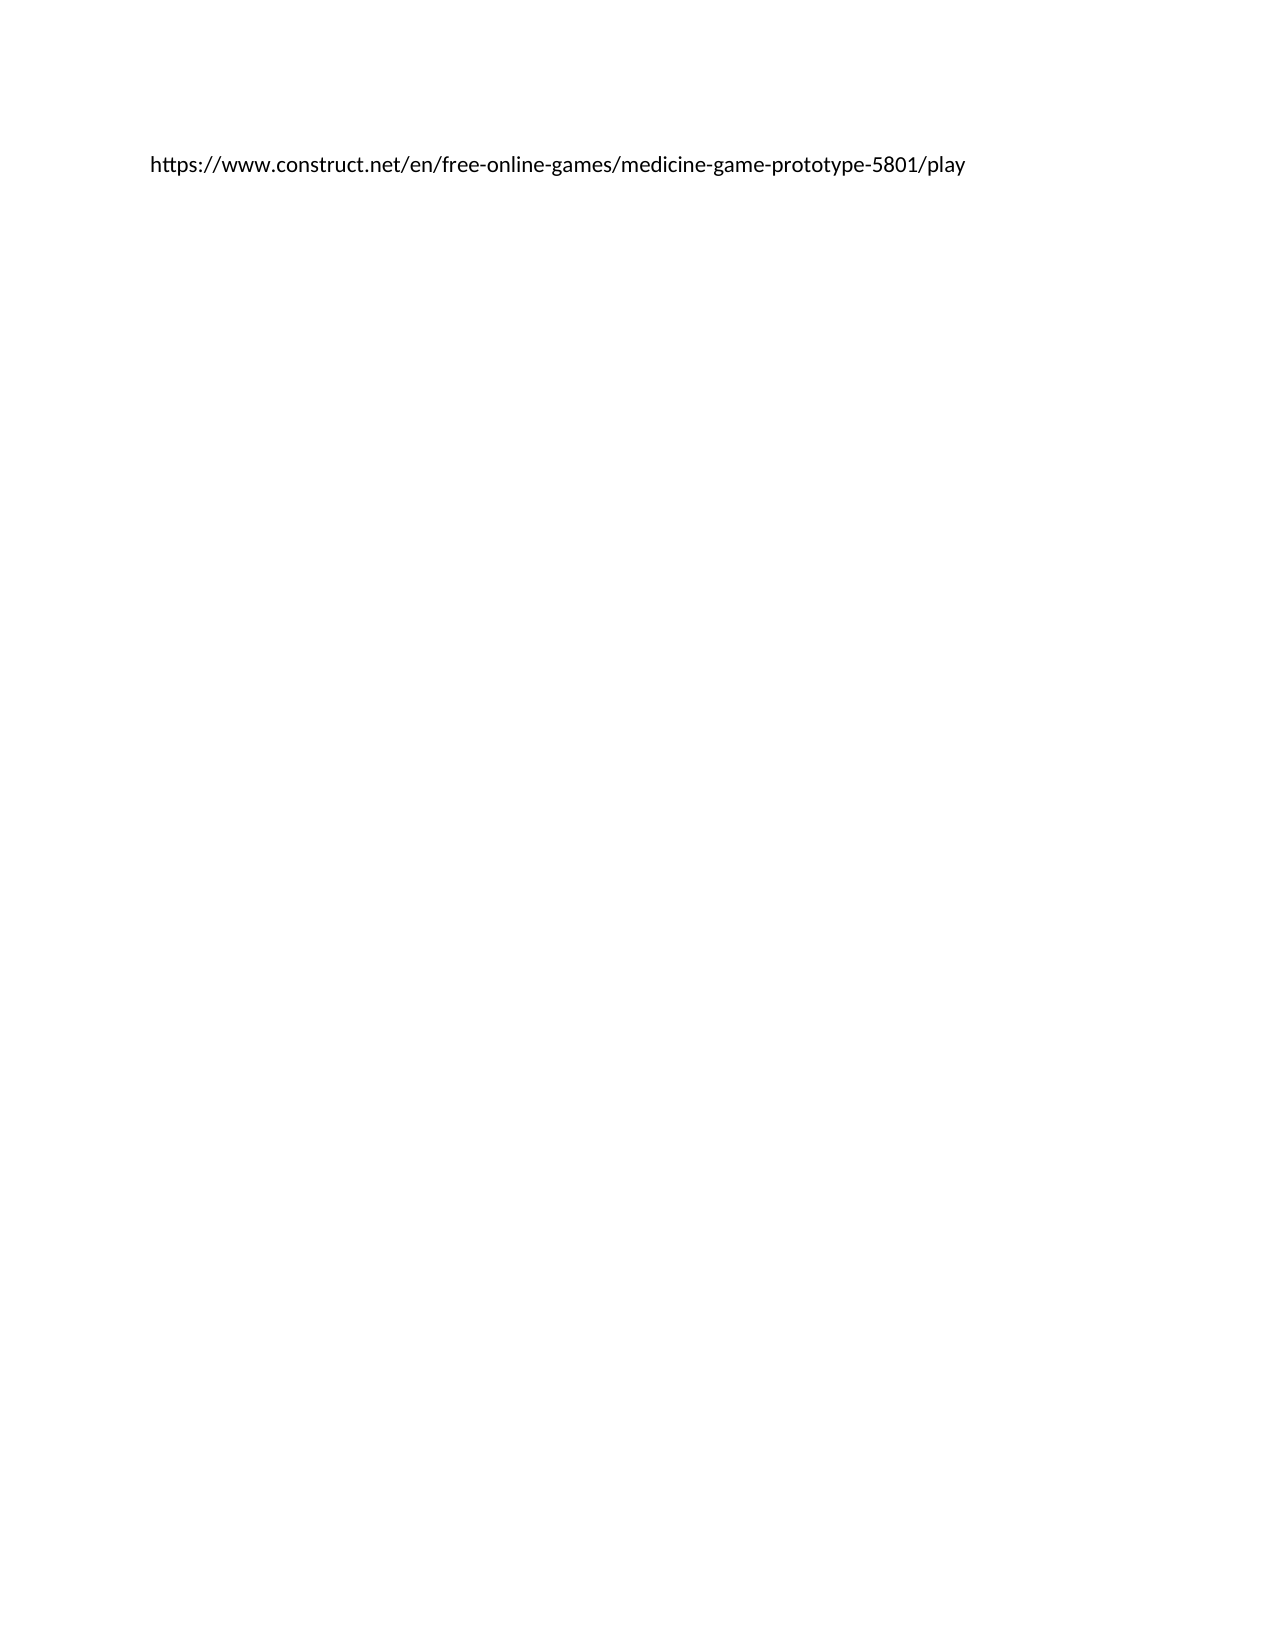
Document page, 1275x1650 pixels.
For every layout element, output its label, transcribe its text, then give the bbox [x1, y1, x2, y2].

text https://www.construct.net/en/free-online-games/medicine-game-prototype-5801/play [150, 150, 1125, 178]
